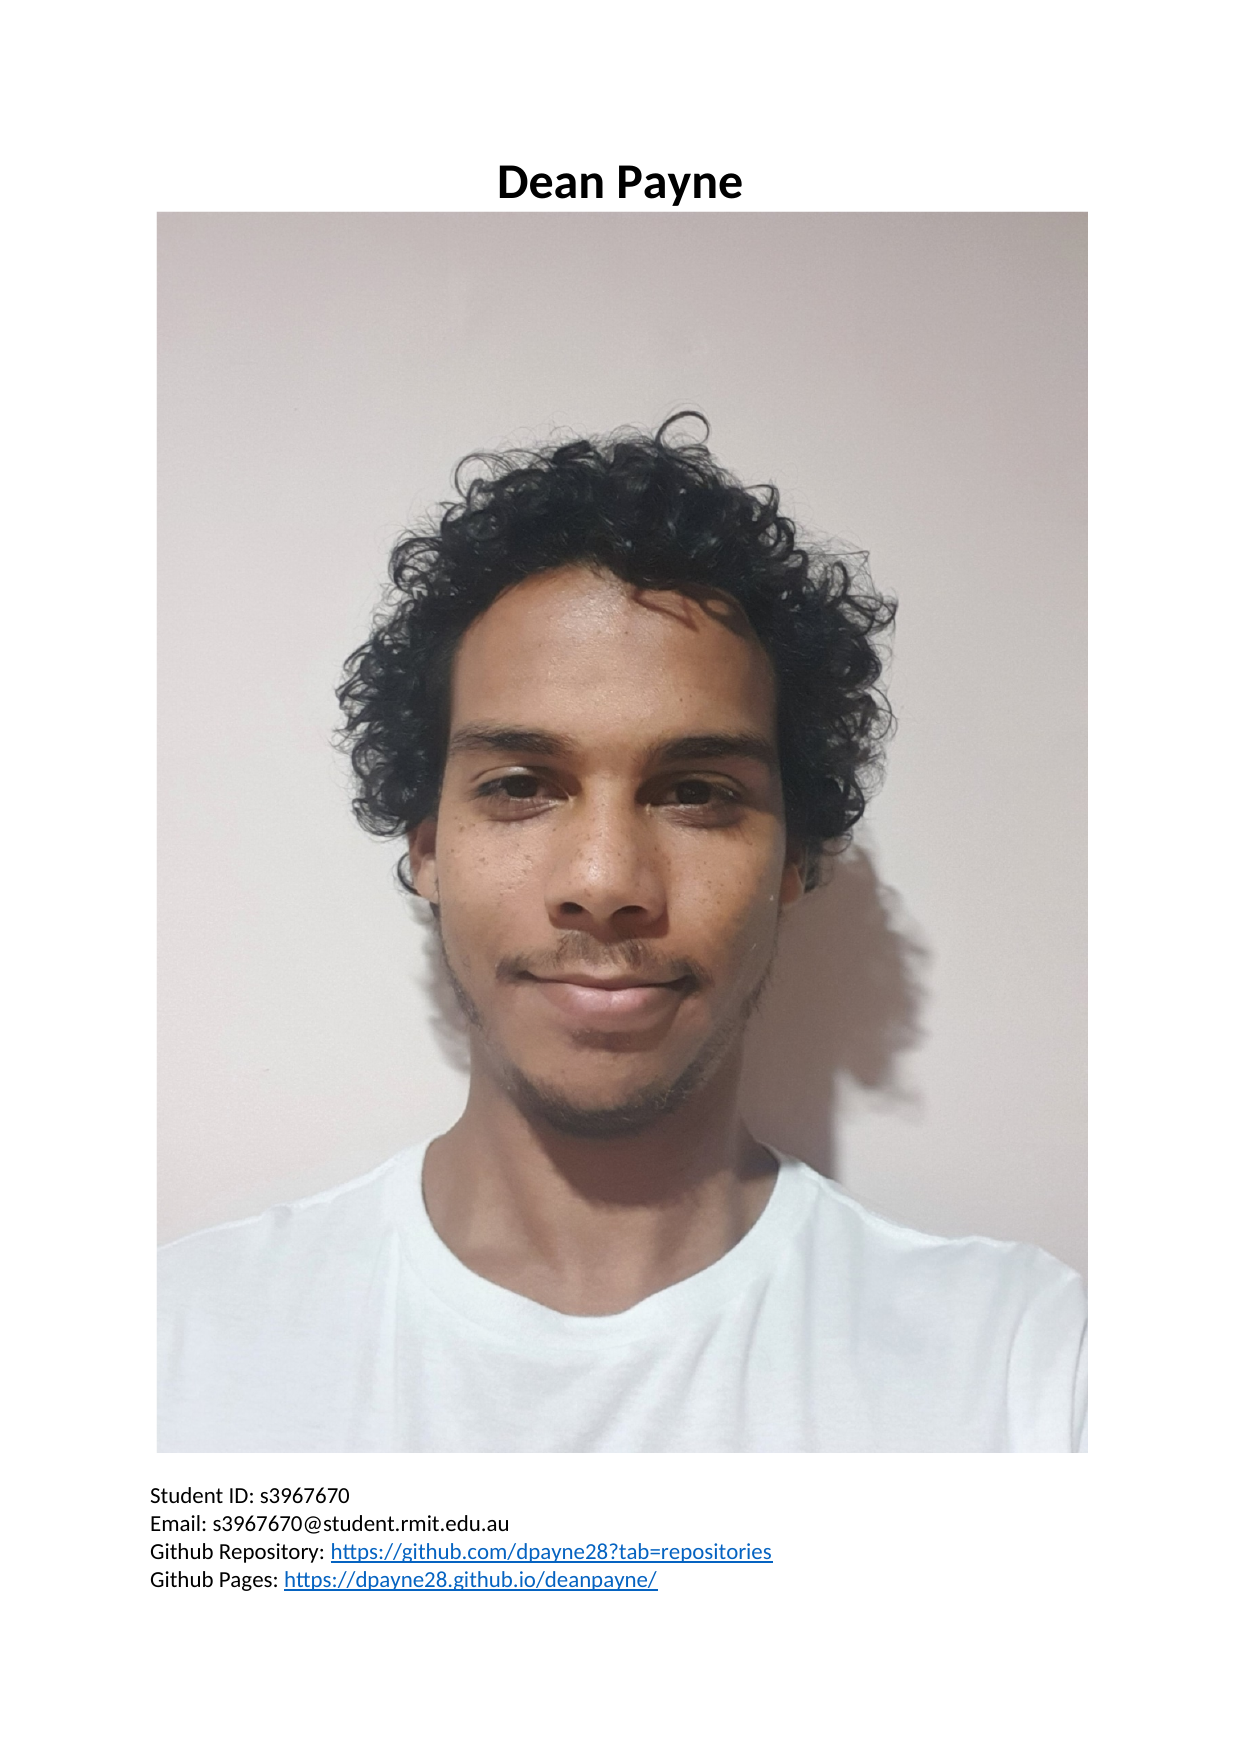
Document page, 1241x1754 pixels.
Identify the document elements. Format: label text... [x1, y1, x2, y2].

text Github Repository: https://github.com/dpayne28?tab=repositories [150, 1537, 1090, 1565]
text Dean Payne [150, 150, 1090, 211]
picture [158, 213, 1088, 1452]
text Email: s3967670@student.rmit.edu.au [150, 1509, 1090, 1537]
text Github Pages: https://dpayne28.github.io/deanpayne/ [150, 1565, 1090, 1593]
text Student ID: s3967670 [150, 1481, 1090, 1509]
